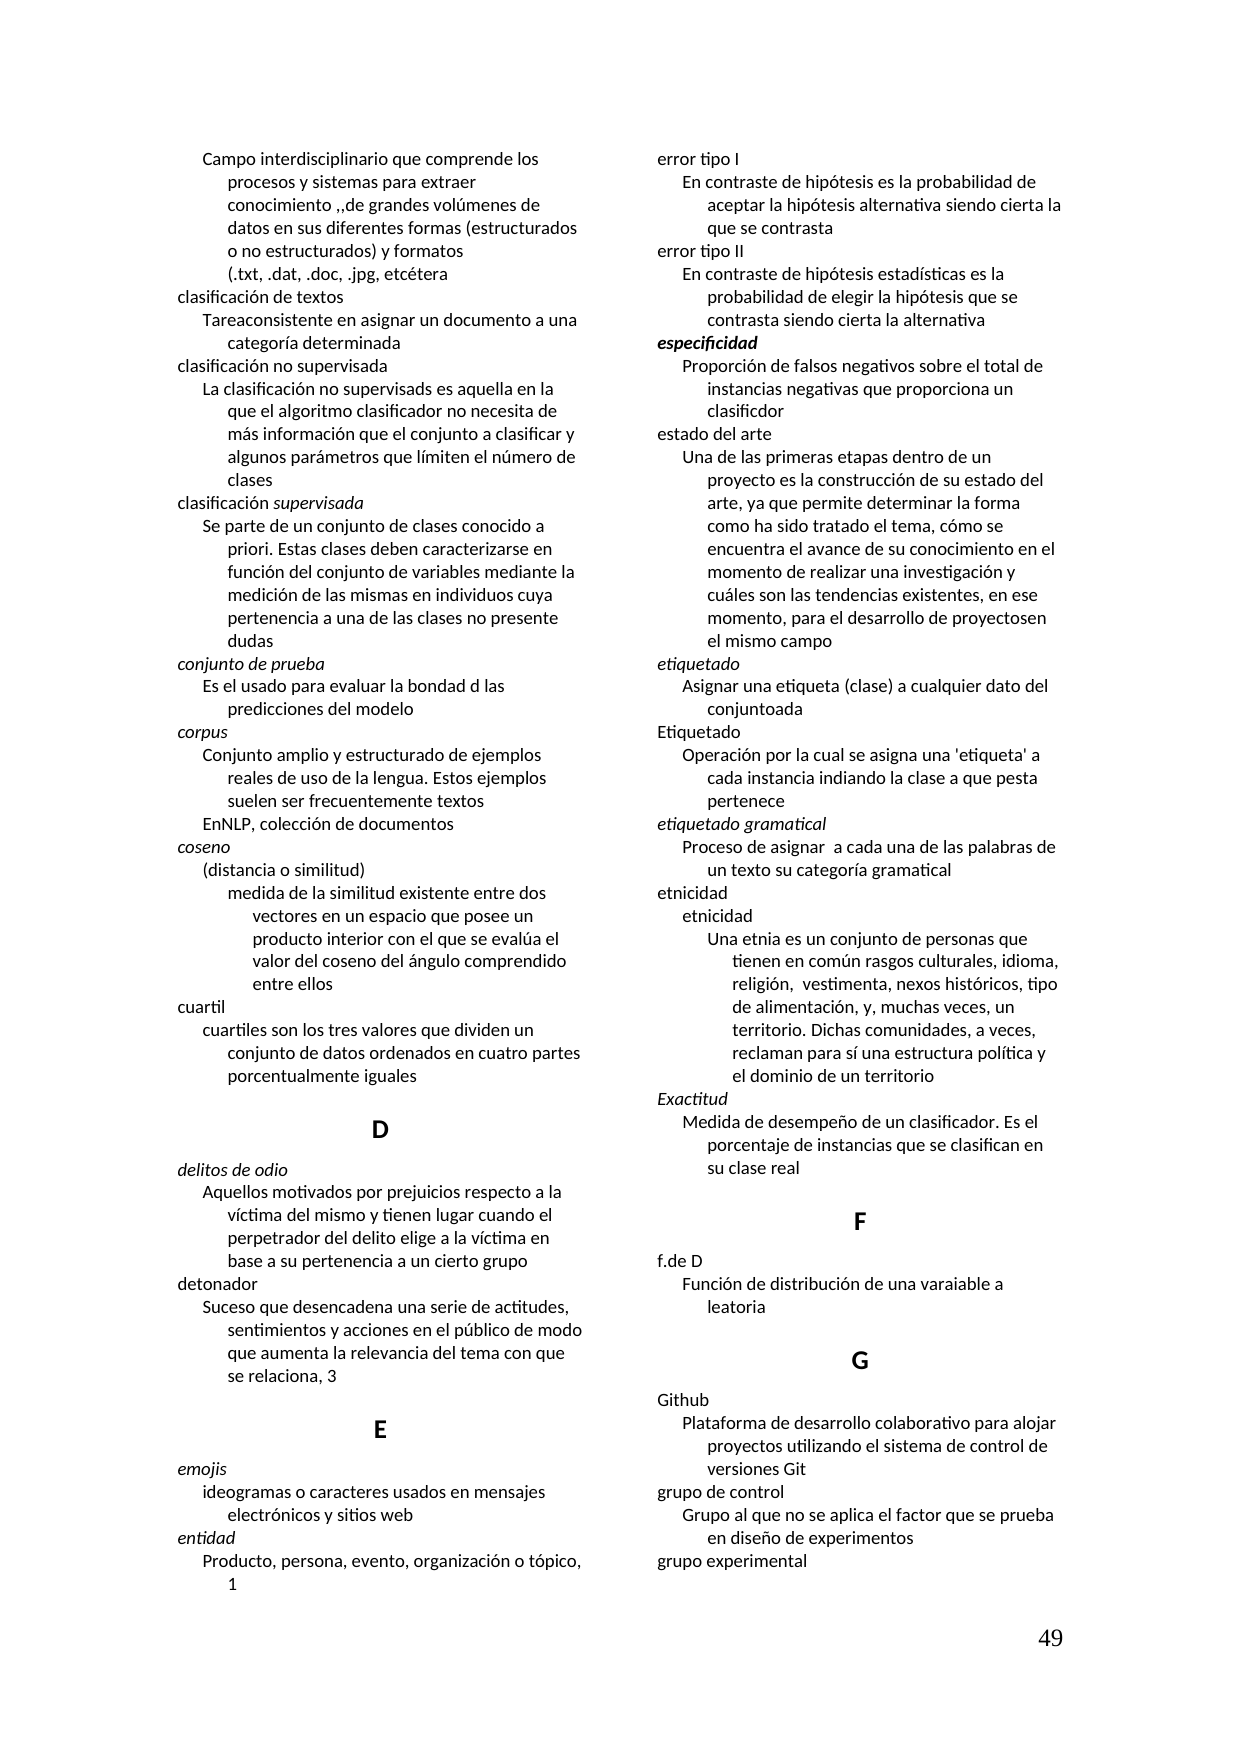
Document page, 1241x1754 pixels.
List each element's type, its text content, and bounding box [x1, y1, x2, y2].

subtitle E [177, 1412, 583, 1445]
text Una etnia es un conjunto de personas que tienen en común rasgos culturales, idioma, religión, vestimenta, nexos históricos, tipo de alimentación, y, muchas veces, un territorio. Dichas comunidades, a veces, reclaman para sí una estructura política y el dominio de un territorio [707, 927, 1063, 1087]
text emojis [177, 1457, 583, 1480]
text En contraste de hipótesis es la probabilidad de aceptar la hipótesis alternativa siendo cierta la que se contrasta [682, 171, 1063, 239]
text Exactitud [657, 1087, 1063, 1110]
text entidad [177, 1526, 583, 1549]
text delitos de odio [177, 1158, 583, 1181]
text cuartiles son los tres valores que dividen un conjunto de datos ordenados en cuatro partes porcentualmente iguales [202, 1018, 583, 1087]
text detonador [177, 1272, 583, 1295]
text Campo interdisciplinario que comprende los procesos y sistemas para extraer conocimiento ,,de grandes volúmenes de datos en sus diferentes formas (estructurados o no estructurados) y formatos (.txt, .dat, .doc, .jpg, etcétera [202, 148, 583, 285]
text Función de distribución de una varaiable a leatoria [682, 1272, 1063, 1318]
text conjunto de prueba [177, 652, 583, 675]
text clasificación de textos [177, 285, 583, 308]
text estado del arte [657, 423, 1063, 446]
text Medida de desempeño de un clasificador. Es el porcentaje de instancias que se clasifican en su clase real [682, 1110, 1063, 1179]
text Plataforma de desarrollo colaborativo para alojar proyectos utilizando el sistema de control de versiones Git [682, 1412, 1063, 1480]
text La clasificación no supervisads es aquella en la que el algoritmo clasificador no necesita de más información que el conjunto a clasificar y algunos parámetros que límiten el número de clases [202, 377, 583, 491]
text ideogramas o caracteres usados en mensajes electrónicos y sitios web [202, 1480, 583, 1526]
text etnicidad [682, 904, 1063, 927]
text especificidad [657, 331, 1063, 354]
text grupo de control [657, 1480, 1063, 1503]
text clasificación no supervisada [177, 354, 583, 377]
text medida de la similitud existente entre dos vectores en un espacio que posee un producto interior con el que se evalúa el valor del coseno del ángulo comprendido entre ellos [227, 881, 583, 996]
text cuartil [177, 996, 583, 1018]
text Grupo al que no se aplica el factor que se prueba en diseño de experimentos [682, 1503, 1063, 1549]
text f.de D [657, 1249, 1063, 1272]
text Operación por la cual se asigna una 'etiqueta' a cada instancia indiando la clase a que pesta pertenece [682, 743, 1063, 812]
text Asignar una etiqueta (clase) a cualquier dato del conjuntoada [682, 675, 1063, 721]
text corpus [177, 721, 583, 743]
text Proceso de asignar a cada una de las palabras de un texto su categoría gramatical [682, 835, 1063, 881]
text Proporción de falsos negativos sobre el total de instancias negativas que proporciona un clasificdor [682, 354, 1063, 423]
subtitle F [657, 1204, 1063, 1237]
text error tipo I [657, 148, 1063, 171]
text Tareaconsistente en asignar un documento a una categoría determinada [202, 308, 583, 354]
text etnicidad [657, 881, 1063, 904]
text (distancia o similitud) [202, 858, 583, 881]
text Una de las primeras etapas dentro de un proyecto es la construcción de su estado del arte, ya que permite determinar la forma como ha sido tratado el tema, cómo se encuentra el avance de su conocimiento en el momento de realizar una investigación y cuáles son las tendencias existentes, en ese momento, para el desarrollo de proyectosen el mismo campo [682, 446, 1063, 652]
text coseno [177, 835, 583, 858]
text EnNLP, colección de documentos [202, 812, 583, 835]
text etiquetado gramatical [657, 812, 1063, 835]
text Etiquetado [657, 721, 1063, 743]
text Producto, persona, evento, organización o tópico, 1 [202, 1549, 583, 1595]
text clasificación supervisada [177, 491, 583, 514]
text Aquellos motivados por prejuicios respecto a la víctima del mismo y tienen lugar cuando el perpetrador del delito elige a la víctima en base a su pertenencia a un cierto grupo [202, 1181, 583, 1272]
text grupo experimental [657, 1549, 1063, 1572]
text Github [657, 1389, 1063, 1412]
text error tipo II [657, 239, 1063, 262]
text En contraste de hipótesis estadísticas es la probabilidad de elegir la hipótesis que se contrasta siendo cierta la alternativa [682, 262, 1063, 331]
text Es el usado para evaluar la bondad d las predicciones del modelo [202, 675, 583, 721]
subtitle G [657, 1343, 1063, 1376]
text etiquetado [657, 652, 1063, 675]
text Conjunto amplio y estructurado de ejemplos reales de uso de la lengua. Estos ejemplos suelen ser frecuentemente textos [202, 743, 583, 812]
subtitle D [177, 1112, 583, 1145]
text Se parte de un conjunto de clases conocido a priori. Estas clases deben caracterizarse en función del conjunto de variables mediante la medición de las mismas en individuos cuya pertenencia a una de las clases no presente dudas [202, 514, 583, 652]
text Suceso que desencadena una serie de actitudes, sentimientos y acciones en el público de modo que aumenta la relevancia del tema con que se relaciona, 3 [202, 1295, 583, 1387]
